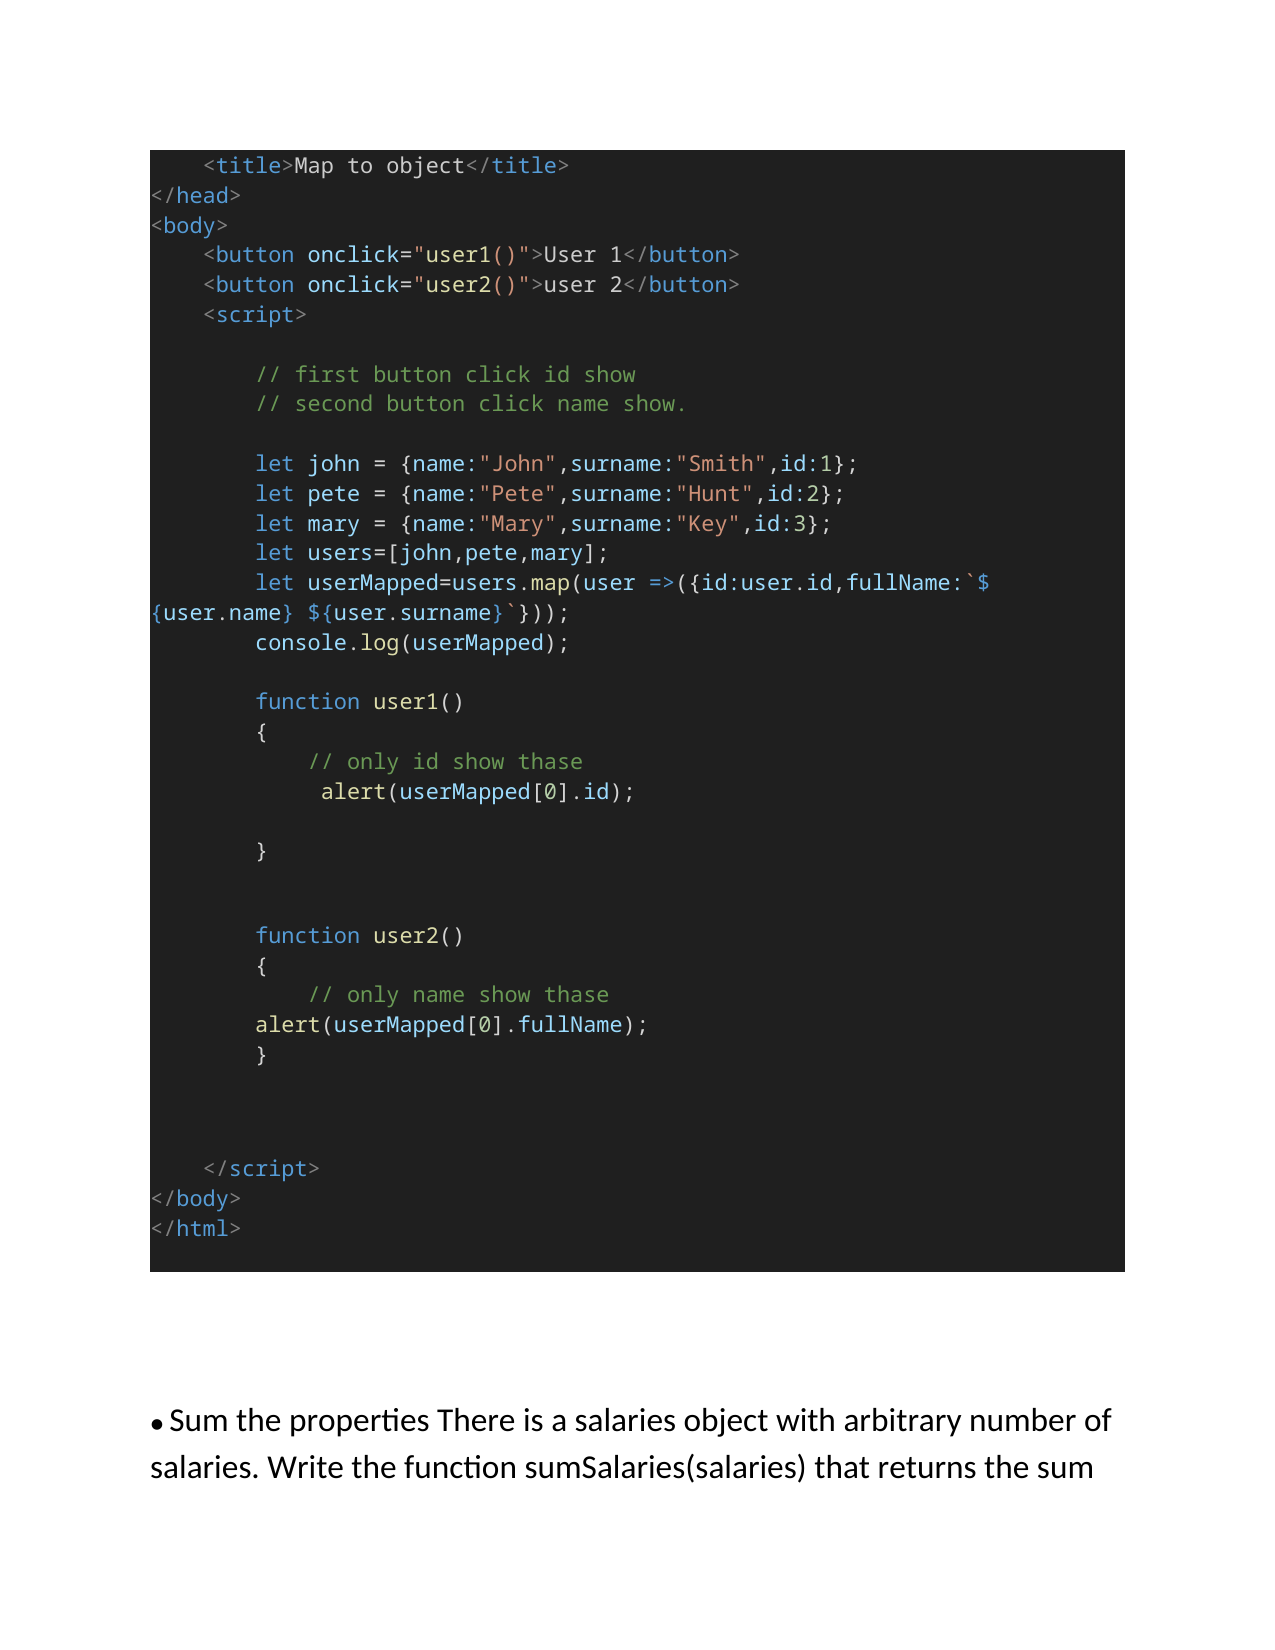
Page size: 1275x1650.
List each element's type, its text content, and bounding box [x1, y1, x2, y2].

text // first button click id show [150, 358, 1125, 388]
text function user1() [150, 686, 1125, 716]
text </html> [150, 1213, 1125, 1243]
text </script> [150, 1153, 1125, 1183]
text alert(userMapped[0].fullName); [150, 1009, 1125, 1039]
text </body> [150, 1183, 1125, 1213]
text <body> [150, 209, 1125, 239]
text } [150, 835, 1125, 865]
text let john = {name:"John",surname:"Smith",id:1}; [150, 448, 1125, 478]
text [150, 1399, 1125, 1487]
text // only name show thase [150, 979, 1125, 1009]
text // second button click name show. [150, 388, 1125, 418]
text { [150, 949, 1125, 979]
text let users=[john,pete,mary]; [150, 537, 1125, 567]
text </head> [150, 180, 1125, 209]
text <script> [150, 299, 1125, 329]
text function user2() [150, 920, 1125, 949]
text <button onclick="user2()">user 2</button> [150, 269, 1125, 299]
text { [150, 716, 1125, 746]
text let userMapped=users.map(user =>({id:user.id,fullName:`${user.name} ${user.surname}`})); [150, 567, 1125, 627]
text <button onclick="user1()">User 1</button> [150, 239, 1125, 269]
text console.log(userMapped); [150, 627, 1125, 656]
text <title>Map to object</title> [150, 150, 1125, 180]
text // only id show thase [150, 746, 1125, 776]
text } [150, 1039, 1125, 1069]
text alert(userMapped[0].id); [150, 776, 1125, 805]
text let pete = {name:"Pete",surname:"Hunt",id:2}; [150, 478, 1125, 507]
text let mary = {name:"Mary",surname:"Key",id:3}; [150, 507, 1125, 537]
